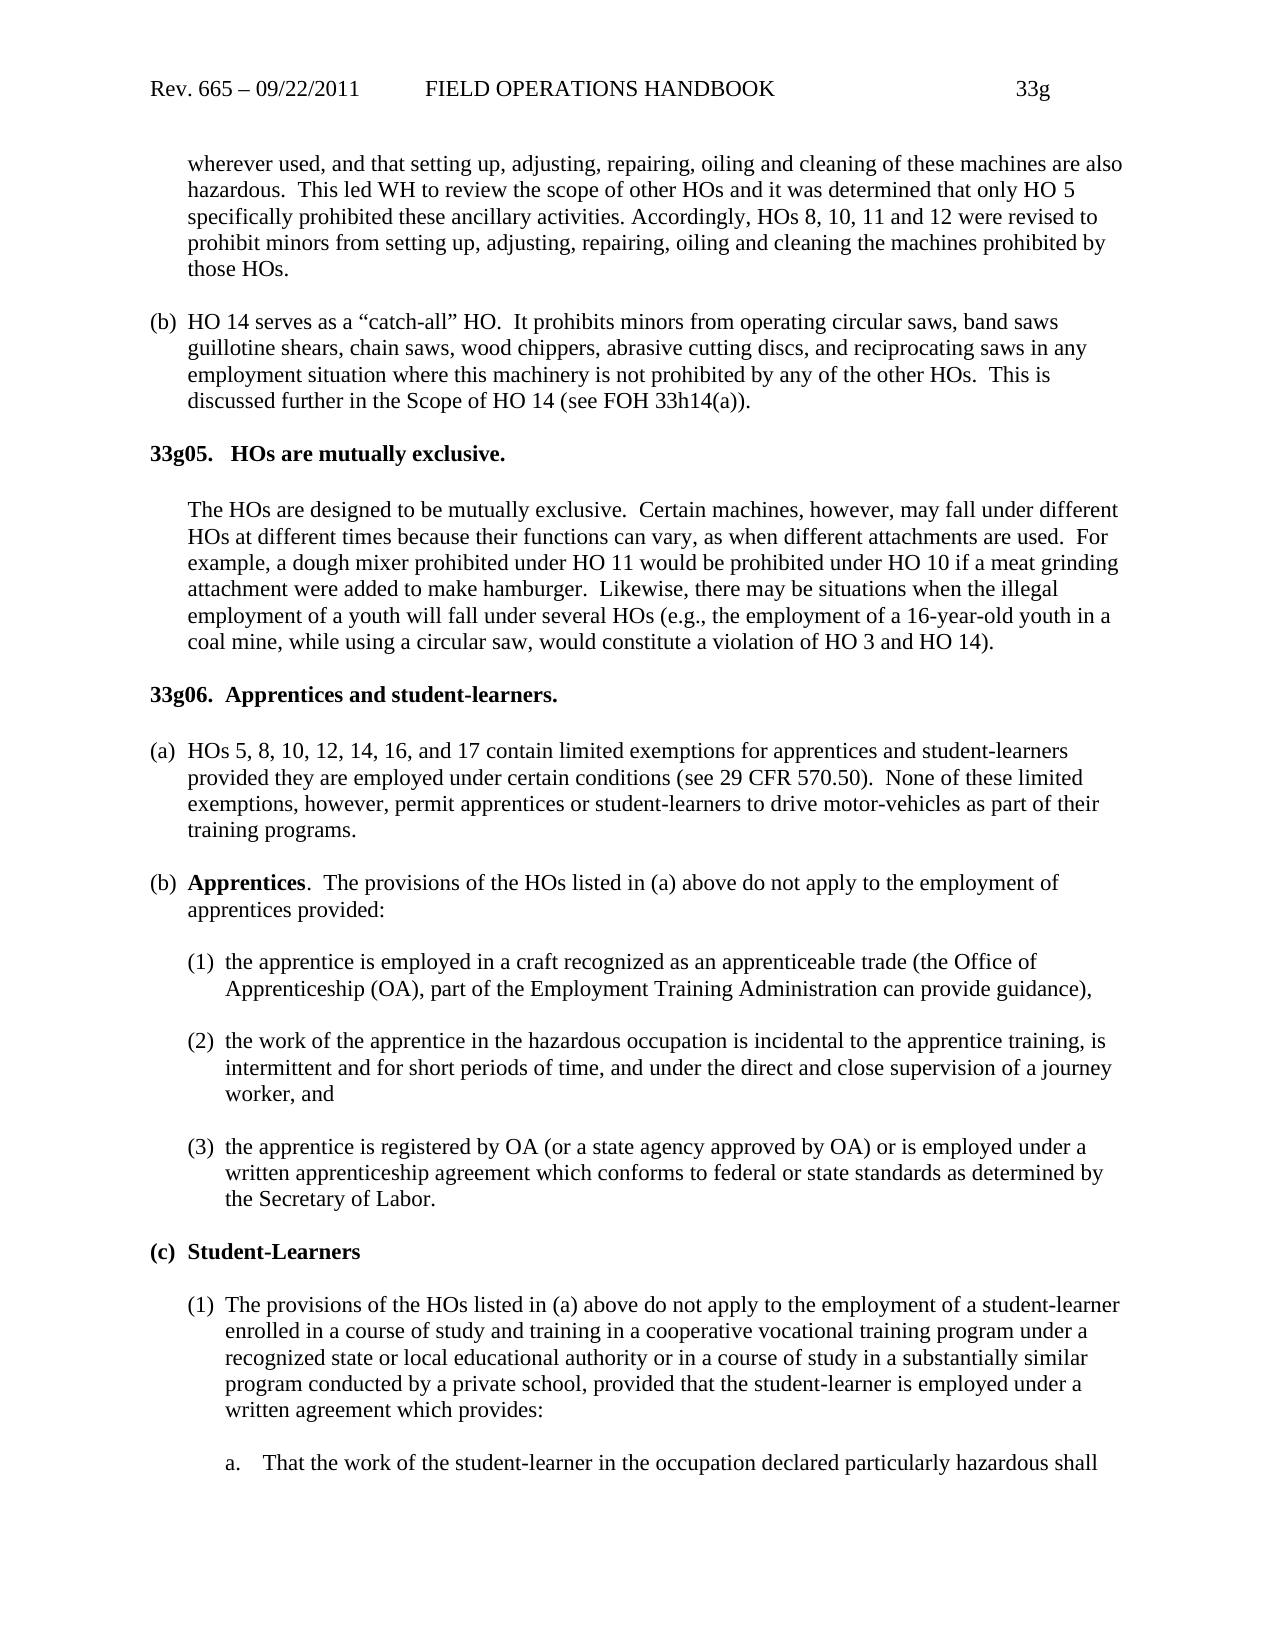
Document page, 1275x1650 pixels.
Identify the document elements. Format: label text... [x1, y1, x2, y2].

list Student-Learners [150, 1238, 1125, 1264]
text The HOs are designed to be mutually exclusive. Certain machines, however, may fall under different HOs at different times because their functions can vary, as when different attachments are used. For example, a dough mixer prohibited under HO 11 would be prohibited under HO 10 if a meat grinding attachment were added to make hamburger. Likewise, there may be situations when the illegal employment of a youth will fall under several HOs (e.g., the employment of a 16-year-old youth in a coal mine, while using a circular saw, would constitute a violation of HO 3 and HO 14). [187, 496, 1125, 654]
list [225, 1449, 1125, 1475]
list the work of the apprentice in the hazardous occupation is incidental to the apprentice training, is intermittent and for short periods of time, and under the direct and close supervision of a journey worker, and [187, 1027, 1125, 1106]
list Apprentices. The provisions of the HOs listed in (a) above do not apply to the employment of apprentices provided: [150, 869, 1125, 922]
list the apprentice is employed in a craft recognized as an apprenticeable trade (the Office of Apprenticeship (OA), part of the Employment Training Administration can provide guidance), [187, 948, 1125, 1001]
list HOs 5, 8, 10, 12, 14, 16, and 17 contain limited exemptions for apprentices and student-learners provided they are employed under certain conditions (see 29 CFR 570.50). None of these limited exemptions, however, permit apprentices or student-learners to drive motor-vehicles as part of their training programs. [150, 737, 1125, 843]
list the apprentice is registered by OA (or a state agency approved by OA) or is employed under a written apprenticeship agreement which conforms to federal or state standards as determined by the Secretary of Labor. [187, 1133, 1125, 1212]
list HO 14 serves as a “catch-all” HO. It prohibits minors from operating circular saws, band saws guillotine shears, chain saws, wood chippers, abrasive cutting discs, and reciprocating saws in any employment situation where this machinery is not prohibited by any of the other HOs. This is discussed further in the Scope of HO 14 (see FOH 33h14(a)). [150, 308, 1125, 413]
list The provisions of the HOs listed in (a) above do not apply to the employment of a student-learner enrolled in a course of study and training in a cooperative vocational training program under a recognized state or local educational authority or in a course of study in a substantially similar program conducted by a private school, provided that the student-learner is employed under a written agreement which provides: [187, 1291, 1125, 1423]
subtitle 33g05. HOs are mutually exclusive. [150, 440, 1125, 466]
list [150, 150, 1125, 282]
subtitle 33g06. Apprentices and student-learners. [150, 681, 1125, 707]
